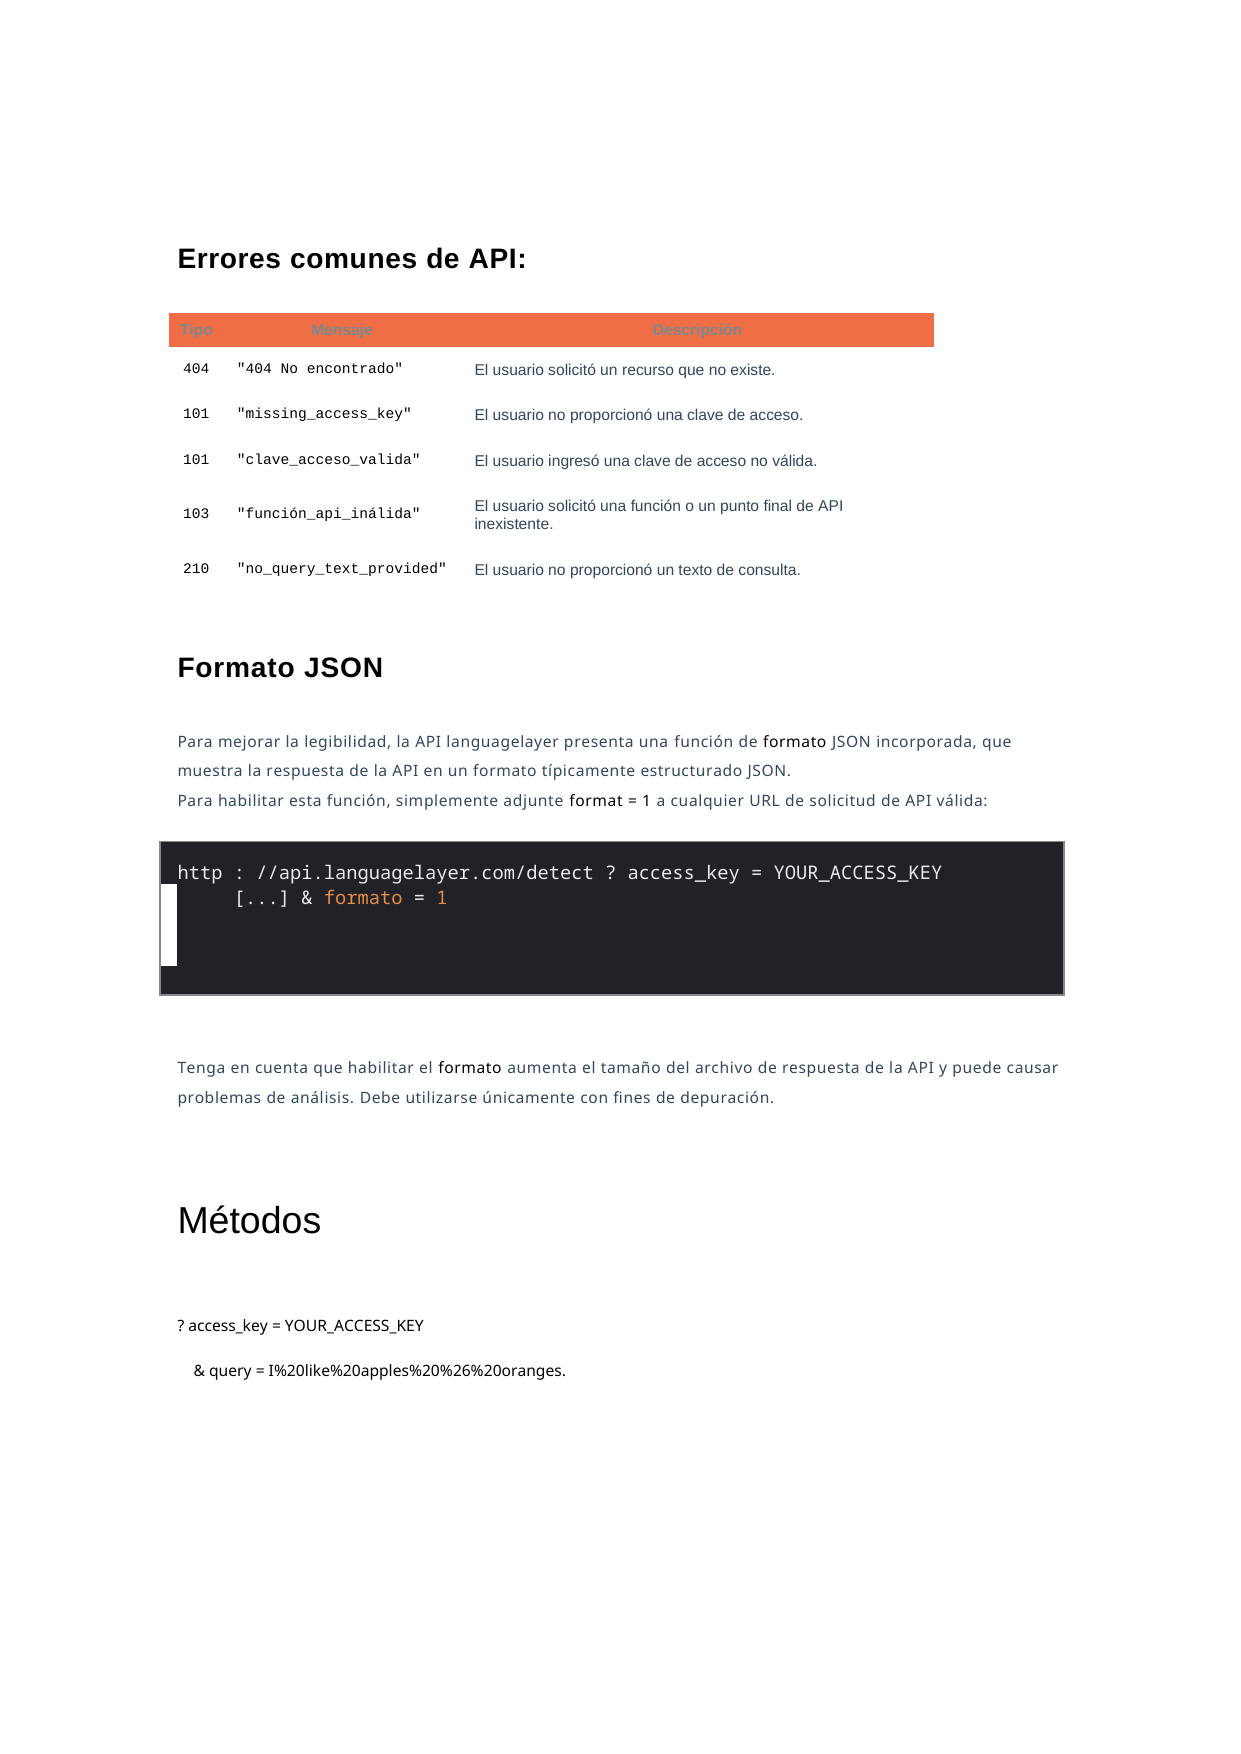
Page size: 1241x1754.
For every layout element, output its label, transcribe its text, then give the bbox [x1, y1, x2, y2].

text & query = I%20like%20apples%20%26%20oranges. [177, 1359, 1063, 1381]
text http : //api.languagelayer.com/detect ? access_key = YOUR_ACCESS_KEY [161, 842, 1063, 884]
table_cell El usuario no proporcionó una clave de acceso. [461, 392, 934, 438]
text Tenga en cuenta que habilitar el formato aumenta el tamaño del archivo de respuesta de la API y puede causar problemas de análisis. Debe utilizarse únicamente con fines de depuración. [177, 1049, 1063, 1108]
text Formato JSON [177, 648, 1063, 683]
table_cell 101 [169, 438, 223, 483]
table_cell 404 [169, 347, 223, 392]
text [...] & formato = 1 [177, 884, 1063, 910]
table_cell "función_api_inálida" [223, 483, 461, 547]
text Errores comunes de API: [177, 240, 1063, 275]
table_cell 210 [169, 547, 223, 592]
table_cell El usuario solicitó un recurso que no existe. [461, 347, 934, 392]
text Para mejorar la legibilidad, la API languagelayer presenta una función de formato JSON incorporada, que muestra la respuesta de la API en un formato típicamente estructurado JSON. [177, 722, 1063, 781]
table_cell "no_query_text_provided" [223, 547, 461, 592]
table_cell El usuario ingresó una clave de acceso no válida. [461, 438, 934, 483]
table_cell "clave_acceso_valida" [223, 438, 461, 483]
table_cell "404 No encontrado" [223, 347, 461, 392]
table_cell "missing_access_key" [223, 392, 461, 438]
text Métodos [177, 1199, 1063, 1242]
table_cell El usuario solicitó una función o un punto final de API inexistente. [461, 483, 934, 547]
table_header Descripción [461, 313, 934, 347]
table_header Tipo [169, 313, 223, 347]
table_cell 101 [169, 392, 223, 438]
text ? access_key = YOUR_ACCESS_KEY [177, 1314, 1063, 1336]
table_header Mensaje [223, 313, 461, 347]
text Para habilitar esta función, simplemente adjunte format = 1 a cualquier URL de solicitud de API válida: [177, 781, 1063, 811]
table_cell 103 [169, 483, 223, 547]
table_cell El usuario no proporcionó un texto de consulta. [461, 547, 934, 592]
